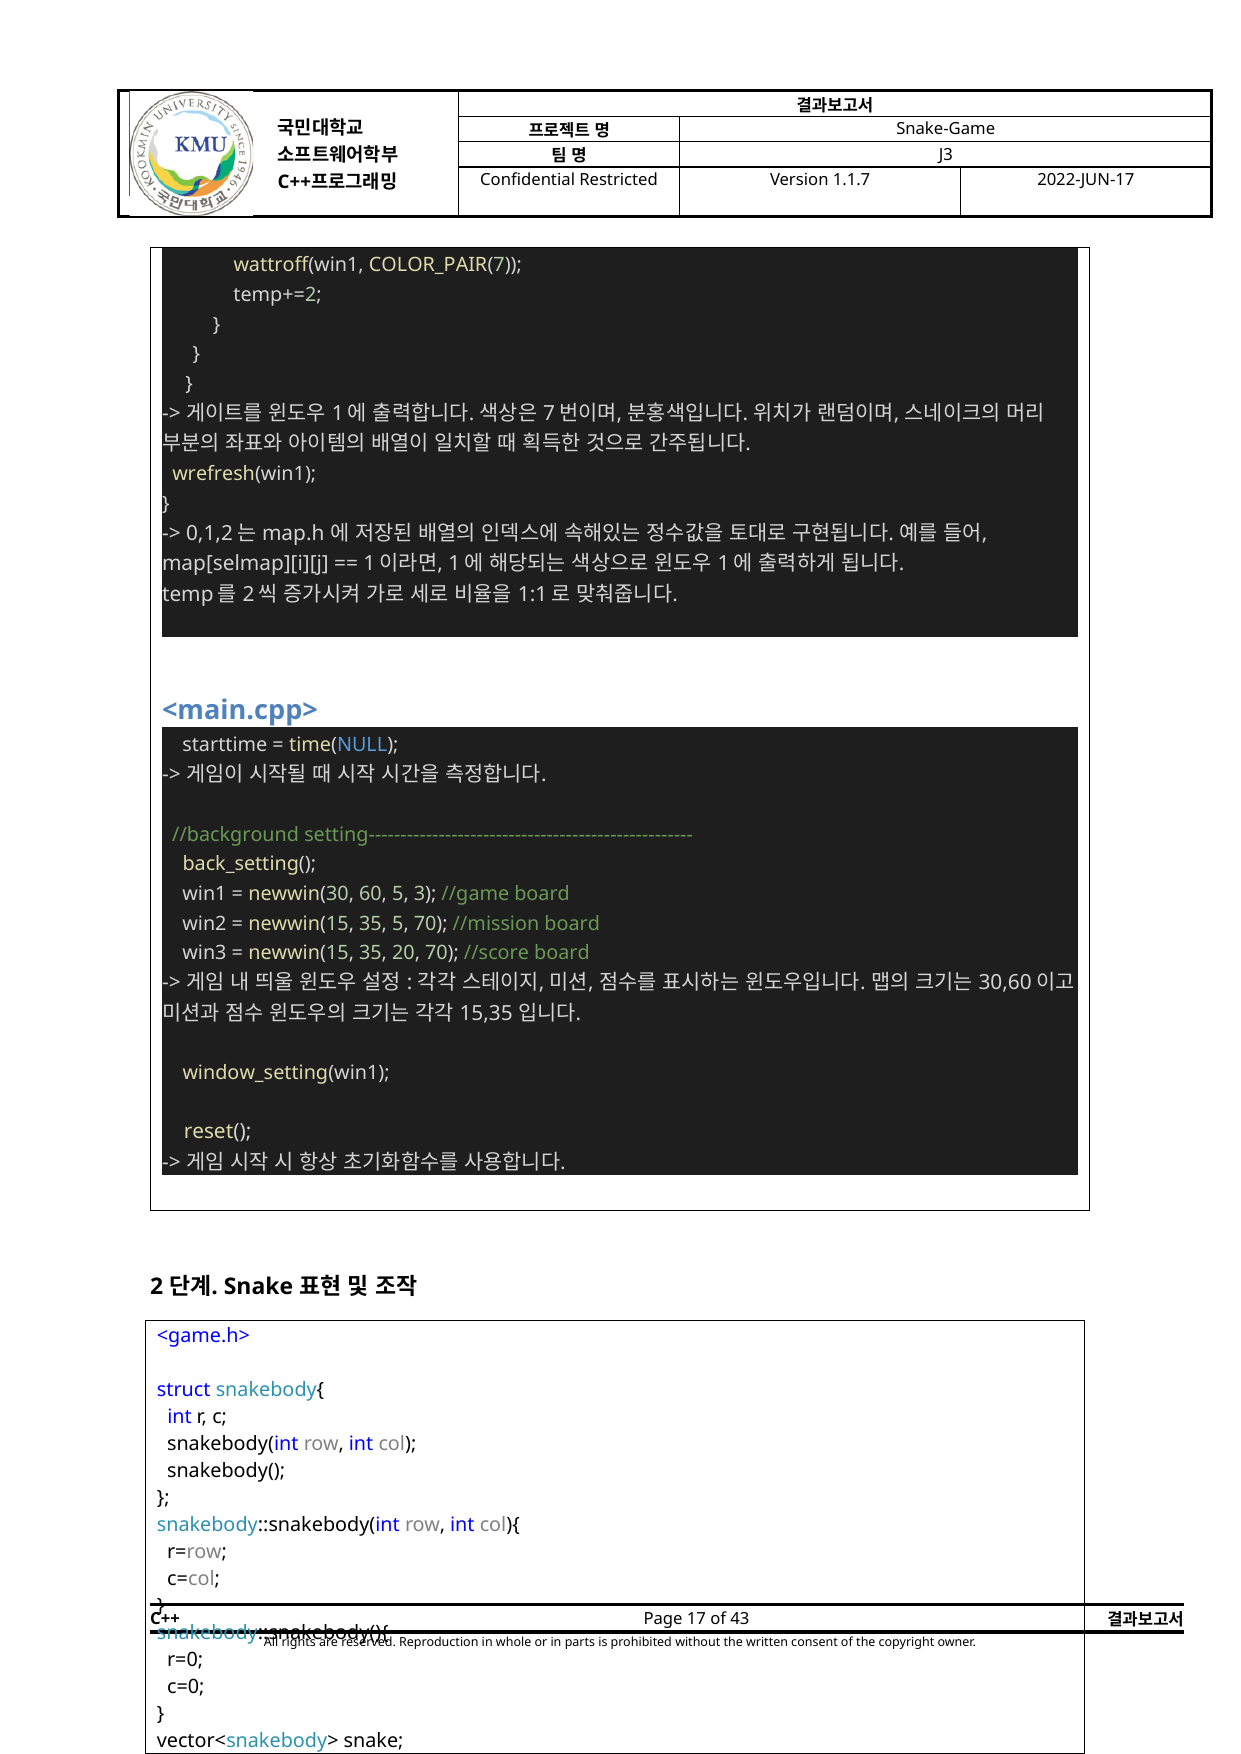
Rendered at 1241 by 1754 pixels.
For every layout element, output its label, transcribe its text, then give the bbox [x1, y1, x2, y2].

picture [129, 91, 254, 216]
text 2차원 배열인 map에서 좌표값(row,col)을 갖는 snakebody 구조체를 생성합니다. [150, 1309, 1090, 1346]
text 2 단계. Snake 표현 및 조작 [150, 1268, 1090, 1301]
table_header <game.h> struct snakebody{ int r, c; snakebody(int row, int col); snakebody(); }; snakebody::snakebody(int row, int col){ r=row; c=col; } snakebody::snakebody(){ r=0; c=0; } vector<snakebody> snake; [146, 1321, 1084, 1753]
